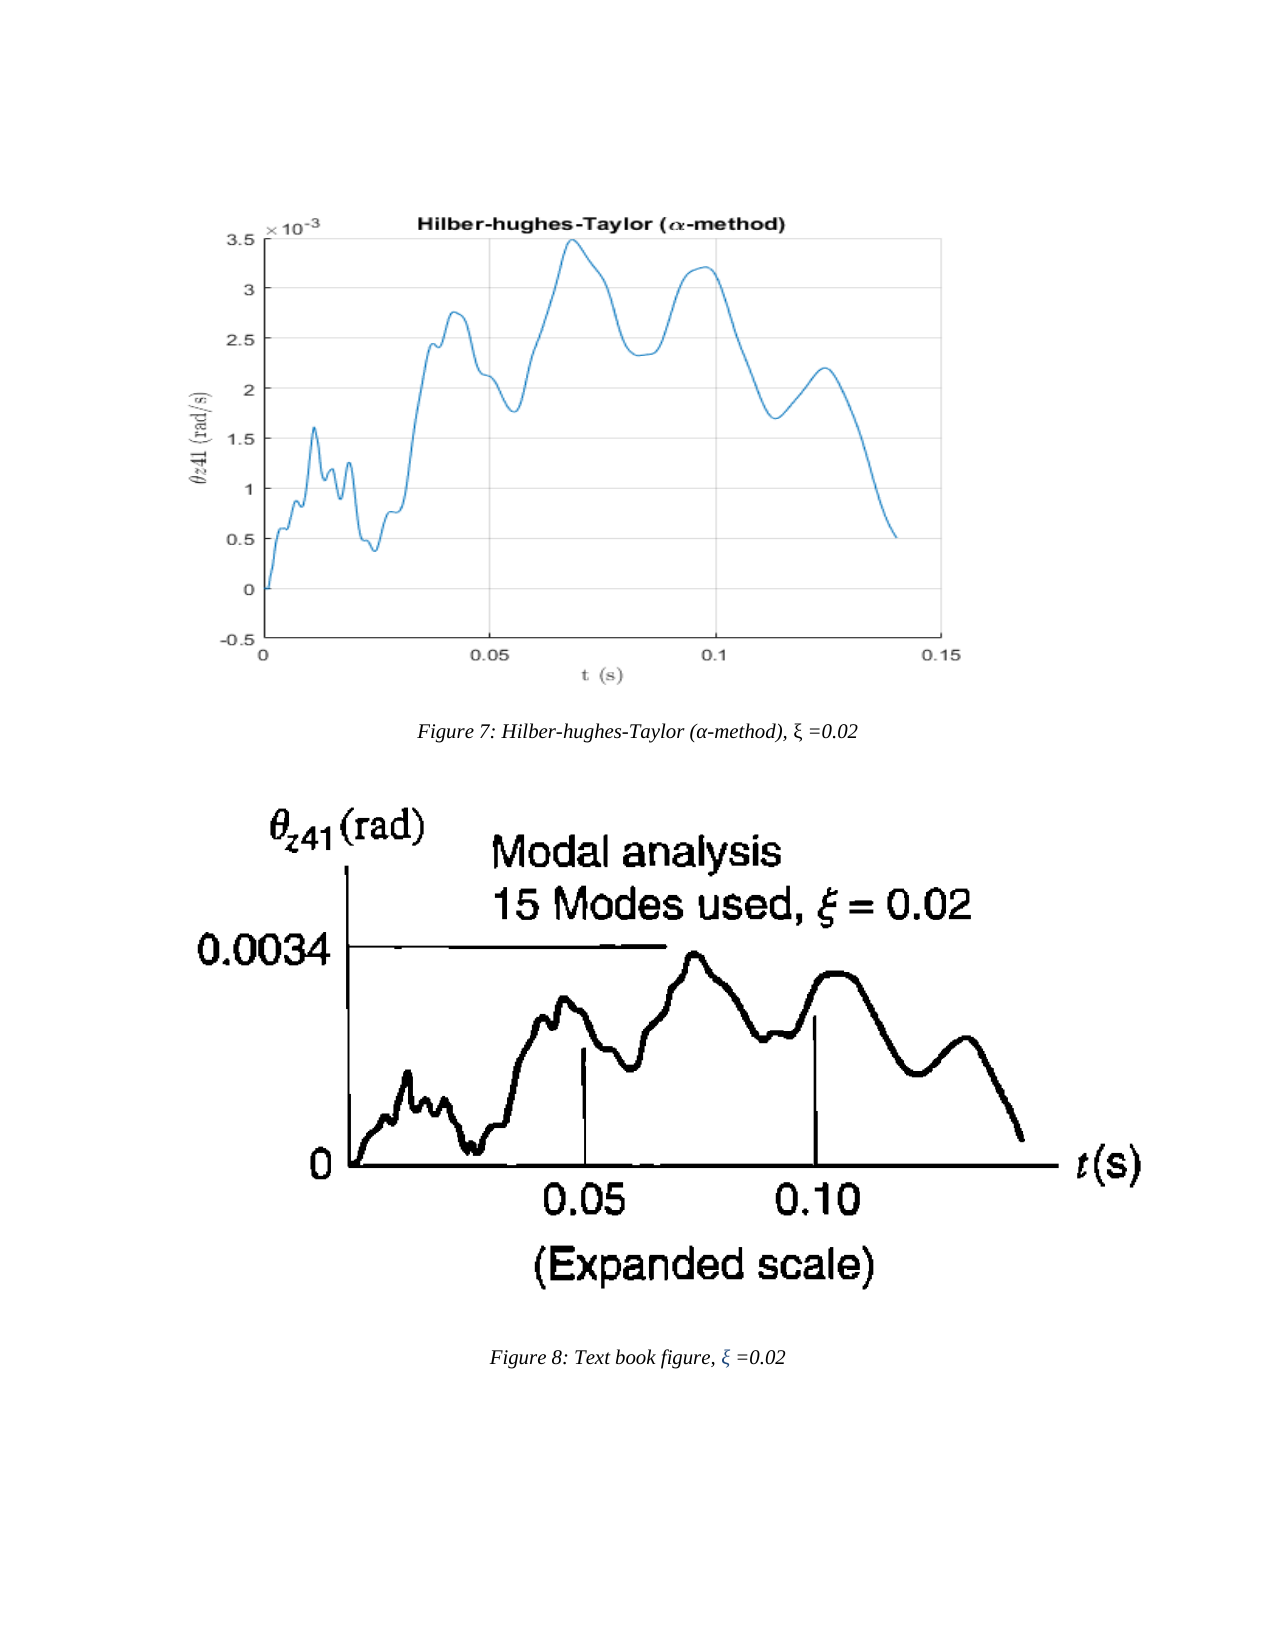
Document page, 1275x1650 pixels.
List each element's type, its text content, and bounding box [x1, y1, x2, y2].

text Figure 7: Hilber-hughes-Taylor (α-method), ξ =0.02 [150, 790, 1125, 814]
picture [150, 273, 1022, 758]
picture [175, 851, 1147, 1368]
